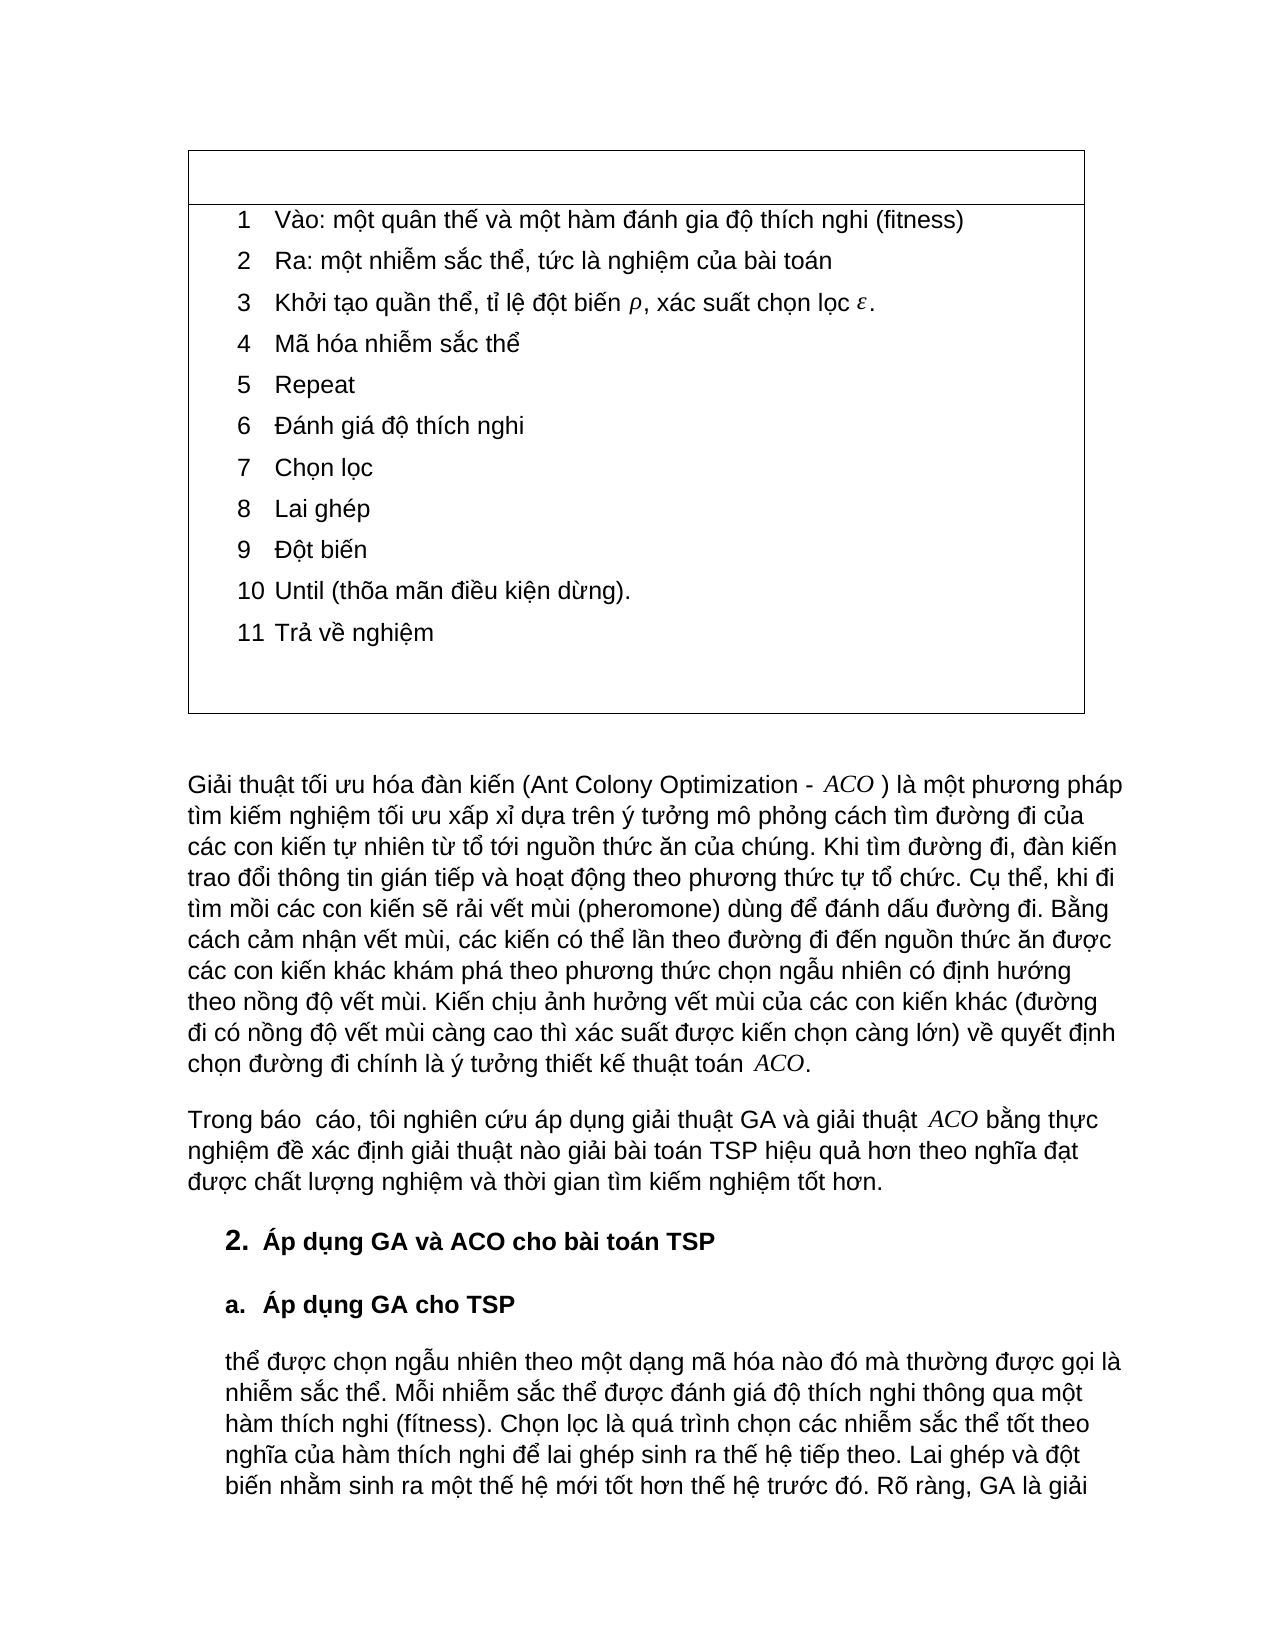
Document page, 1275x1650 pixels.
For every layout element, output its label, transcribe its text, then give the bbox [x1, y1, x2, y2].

table_cell Vào: một quân thế và một hàm đánh gia độ thích nghi (fitness) Ra: một nhiễm sắc thể, tức là nghiệm của bài toán Khởi tạo quần thể, tỉ lệ đột biến , xác suất chọn lọc . Mã hóa nhiễm sắc thể Repeat Đánh giá độ thích nghi Chọn lọc Lai ghép Đột biến Until (thõa mãn điều kiện dừng). Trả về nghiệm [189, 205, 1084, 713]
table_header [189, 151, 1084, 204]
list Áp dụng GA và ACO cho bài toán TSP [225, 1223, 1125, 1257]
list Áp dụng GA cho TSP [225, 1290, 1125, 1319]
text Trong báo cáo, tôi nghiên cứu áp dụng giải thuật GA và giải thuật bằng thực nghiệm đề xác định giải thuật nào giải bài toán TSP hiệu quả hơn theo nghĩa đạt được chất lượng nghiệm và thời gian tìm kiếm nghiệm tốt hơn. [187, 1105, 1125, 1196]
text Giải thuật tối ưu hóa đàn kiến (Ant Colony Optimization - ) là một phương pháp tìm kiếm nghiệm tối ưu xấp xỉ dựa trên ý tưởng mô phỏng cách tìm đường đi của các con kiến tự nhiên từ tổ tới nguồn thức ăn của chúng. Khi tìm đường đi, đàn kiến trao đổi thông tin gián tiếp và hoạt động theo phương thức tự tổ chức. Cụ thể, khi đi tìm mồi các con kiến sẽ rải vết mùi (pheromone) dùng để đánh dấu đường đi. Bằng cách cảm nhận vết mùi, các kiến có thể lần theo đường đi đến nguồn thức ăn được các con kiến khác khám phá theo phương thức chọn ngẫu nhiên có định hướng theo nồng độ vết mùi. Kiến chịu ảnh hưởng vết mùi của các con kiến khác (đường đi có nồng độ vết mùi càng cao thì xác suất được kiến chọn càng lớn) về quyết định chọn đường đi chính là ý tưởng thiết kế thuật toán . [187, 770, 1125, 1078]
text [225, 1346, 1125, 1499]
